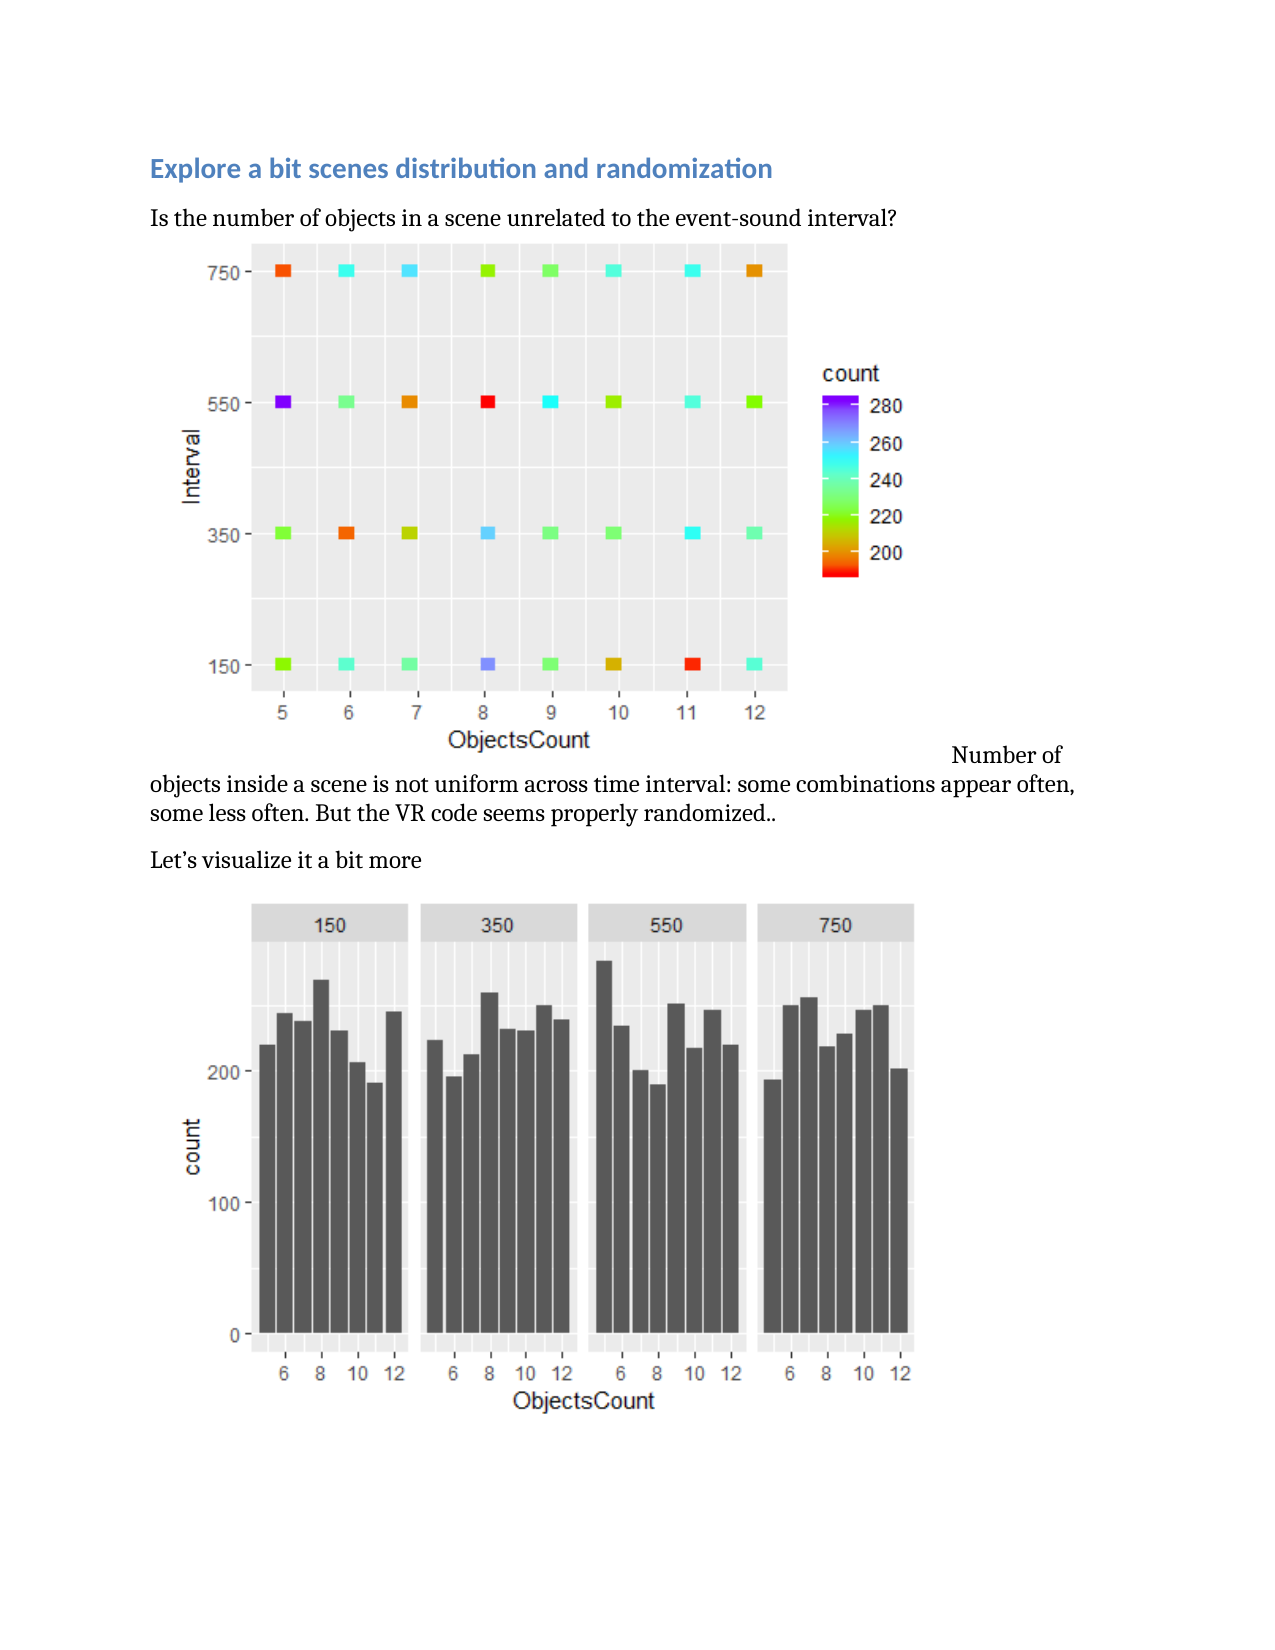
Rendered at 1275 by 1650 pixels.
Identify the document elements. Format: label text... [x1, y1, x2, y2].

picture [168, 893, 927, 1425]
picture [168, 233, 927, 764]
text Let’s visualize it a bit more [150, 846, 1125, 875]
subtitle Explore a bit scenes distribution and randomization [150, 150, 1125, 186]
